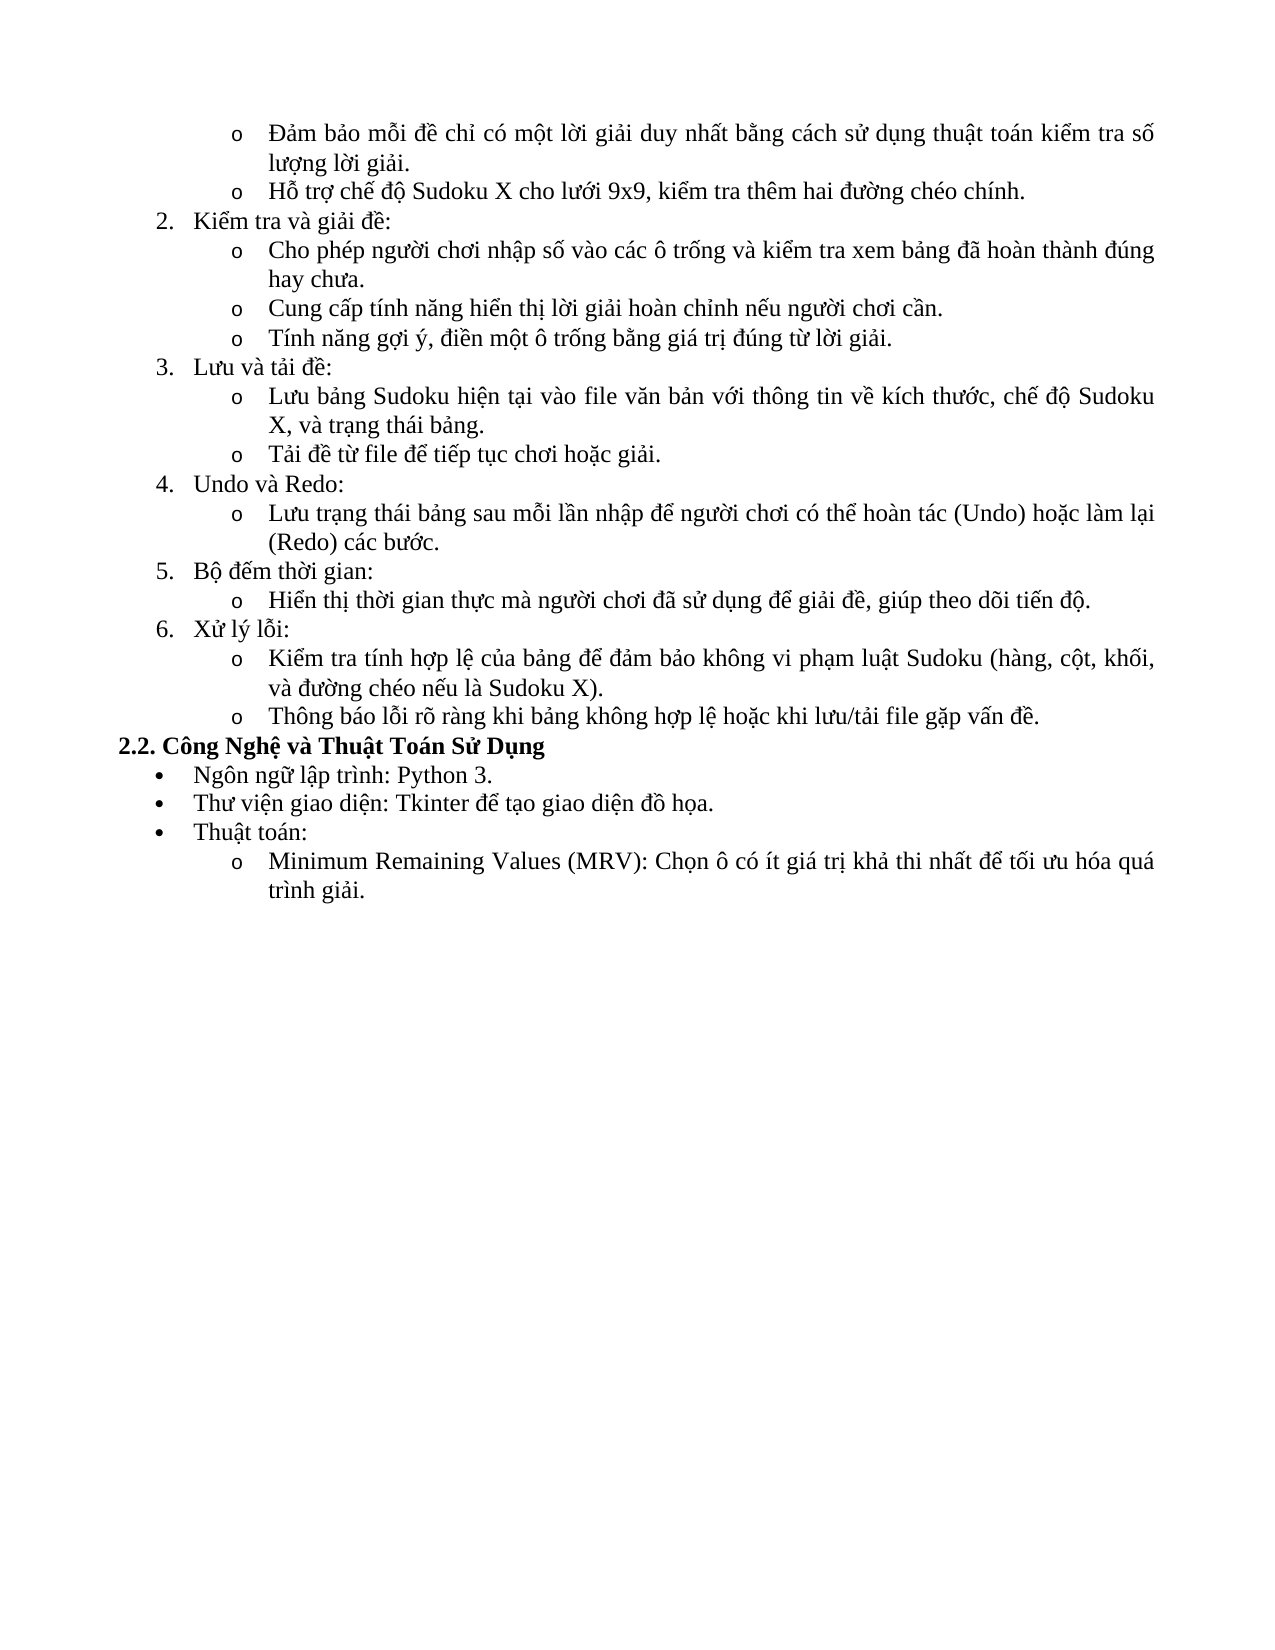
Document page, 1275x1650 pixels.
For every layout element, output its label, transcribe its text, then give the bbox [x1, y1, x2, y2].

subtitle Ngôn ngữ lập trình: Python 3. [156, 760, 1157, 788]
subtitle Thuật toán: [156, 817, 1157, 846]
subtitle Lưu bảng Sudoku hiện tại vào file văn bản với thông tin về kích thước, chế độ Sudoku X, và trạng thái bảng. [231, 381, 1157, 439]
subtitle Bộ đếm thời gian: [156, 556, 1157, 585]
subtitle Kiểm tra và giải đề: [156, 206, 1157, 235]
subtitle Tải đề từ file để tiếp tục chơi hoặc giải. [231, 439, 1157, 469]
subtitle Thư viện giao diện: Tkinter để tạo giao diện đồ họa. [156, 788, 1157, 817]
subtitle 2.2. Công Nghệ và Thuật Toán Sử Dụng [118, 731, 1157, 760]
subtitle Cho phép người chơi nhập số vào các ô trống và kiểm tra xem bảng đã hoàn thành đúng hay chưa. [231, 235, 1157, 293]
subtitle Đảm bảo mỗi đề chỉ có một lời giải duy nhất bằng cách sử dụng thuật toán kiểm tra số lượng lời giải. [231, 118, 1157, 176]
subtitle Kiểm tra tính hợp lệ của bảng để đảm bảo không vi phạm luật Sudoku (hàng, cột, khối, và đường chéo nếu là Sudoku X). [231, 643, 1157, 701]
subtitle Lưu và tải đề: [156, 352, 1157, 381]
subtitle Hỗ trợ chế độ Sudoku X cho lưới 9x9, kiểm tra thêm hai đường chéo chính. [231, 176, 1157, 206]
subtitle Thông báo lỗi rõ ràng khi bảng không hợp lệ hoặc khi lưu/tải file gặp vấn đề. [231, 701, 1157, 731]
subtitle Hiển thị thời gian thực mà người chơi đã sử dụng để giải đề, giúp theo dõi tiến độ. [231, 585, 1157, 614]
subtitle Cung cấp tính năng hiển thị lời giải hoàn chỉnh nếu người chơi cần. [231, 293, 1157, 323]
subtitle Tính năng gợi ý, điền một ô trống bằng giá trị đúng từ lời giải. [231, 323, 1157, 352]
subtitle Undo và Redo: [156, 469, 1157, 498]
subtitle Xử lý lỗi: [156, 614, 1157, 643]
subtitle Minimum Remaining Values (MRV): Chọn ô có ít giá trị khả thi nhất để tối ưu hóa quá trình giải. [231, 846, 1157, 904]
subtitle Lưu trạng thái bảng sau mỗi lần nhập để người chơi có thể hoàn tác (Undo) hoặc làm lại (Redo) các bước. [231, 498, 1157, 556]
